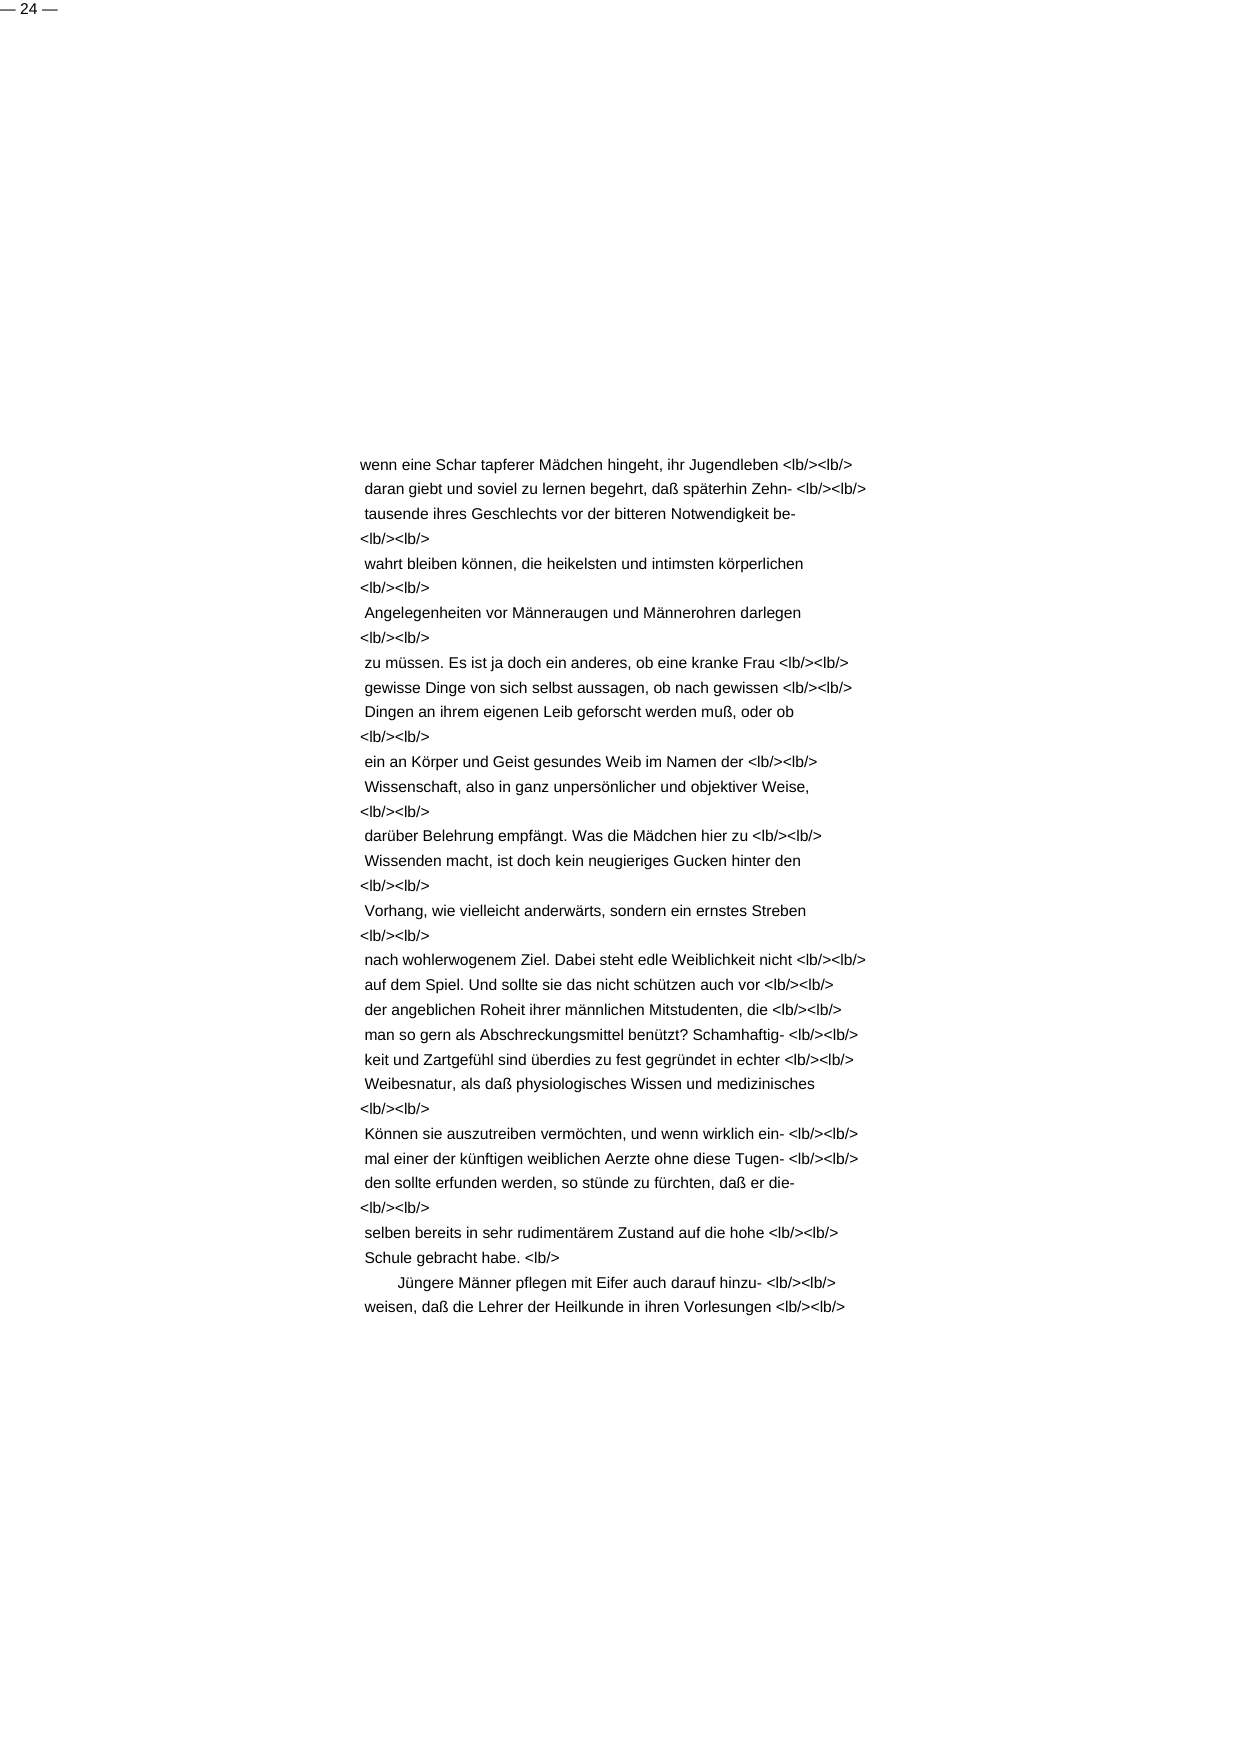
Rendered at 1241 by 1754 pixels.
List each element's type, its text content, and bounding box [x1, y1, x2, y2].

text wenn eine Schar tapferer Mädchen hingeht, ihr Jugendleben <lb/><lb/> daran giebt und soviel zu lernen begehrt, daß späterhin Zehn- <lb/><lb/> tausende ihres Geschlechts vor der bitteren Notwendigkeit be- <lb/><lb/> wahrt bleiben können, die heikelsten und intimsten körperlichen <lb/><lb/> Angelegenheiten vor Männeraugen und Männerohren darlegen <lb/><lb/> zu müssen. Es ist ja doch ein anderes, ob eine kranke Frau <lb/><lb/> gewisse Dinge von sich selbst aussagen, ob nach gewissen <lb/><lb/> Dingen an ihrem eigenen Leib geforscht werden muß, oder ob <lb/><lb/> ein an Körper und Geist gesundes Weib im Namen der <lb/><lb/> Wissenschaft, also in ganz unpersönlicher und objektiver Weise, <lb/><lb/> darüber Belehrung empfängt. Was die Mädchen hier zu <lb/><lb/> Wissenden macht, ist doch kein neugieriges Gucken hinter den <lb/><lb/> Vorhang, wie vielleicht anderwärts, sondern ein ernstes Streben <lb/><lb/> nach wohlerwogenem Ziel. Dabei steht edle Weiblichkeit nicht <lb/><lb/> auf dem Spiel. Und sollte sie das nicht schützen auch vor <lb/><lb/> der angeblichen Roheit ihrer männlichen Mitstudenten, die <lb/><lb/> man so gern als Abschreckungsmittel benützt? Schamhaftig- <lb/><lb/> keit und Zartgefühl sind überdies zu fest gegründet in echter <lb/><lb/> Weibesnatur, als daß physiologisches Wissen und medizinisches <lb/><lb/> Können sie auszutreiben vermöchten, und wenn wirklich ein- <lb/><lb/> mal einer der künftigen weiblichen Aerzte ohne diese Tugen- <lb/><lb/> den sollte erfunden werden, so stünde zu fürchten, daß er die- <lb/><lb/> selben bereits in sehr rudimentärem Zustand auf die hohe <lb/><lb/> Schule gebracht habe. <lb/> [360, 455, 868, 1267]
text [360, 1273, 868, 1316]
